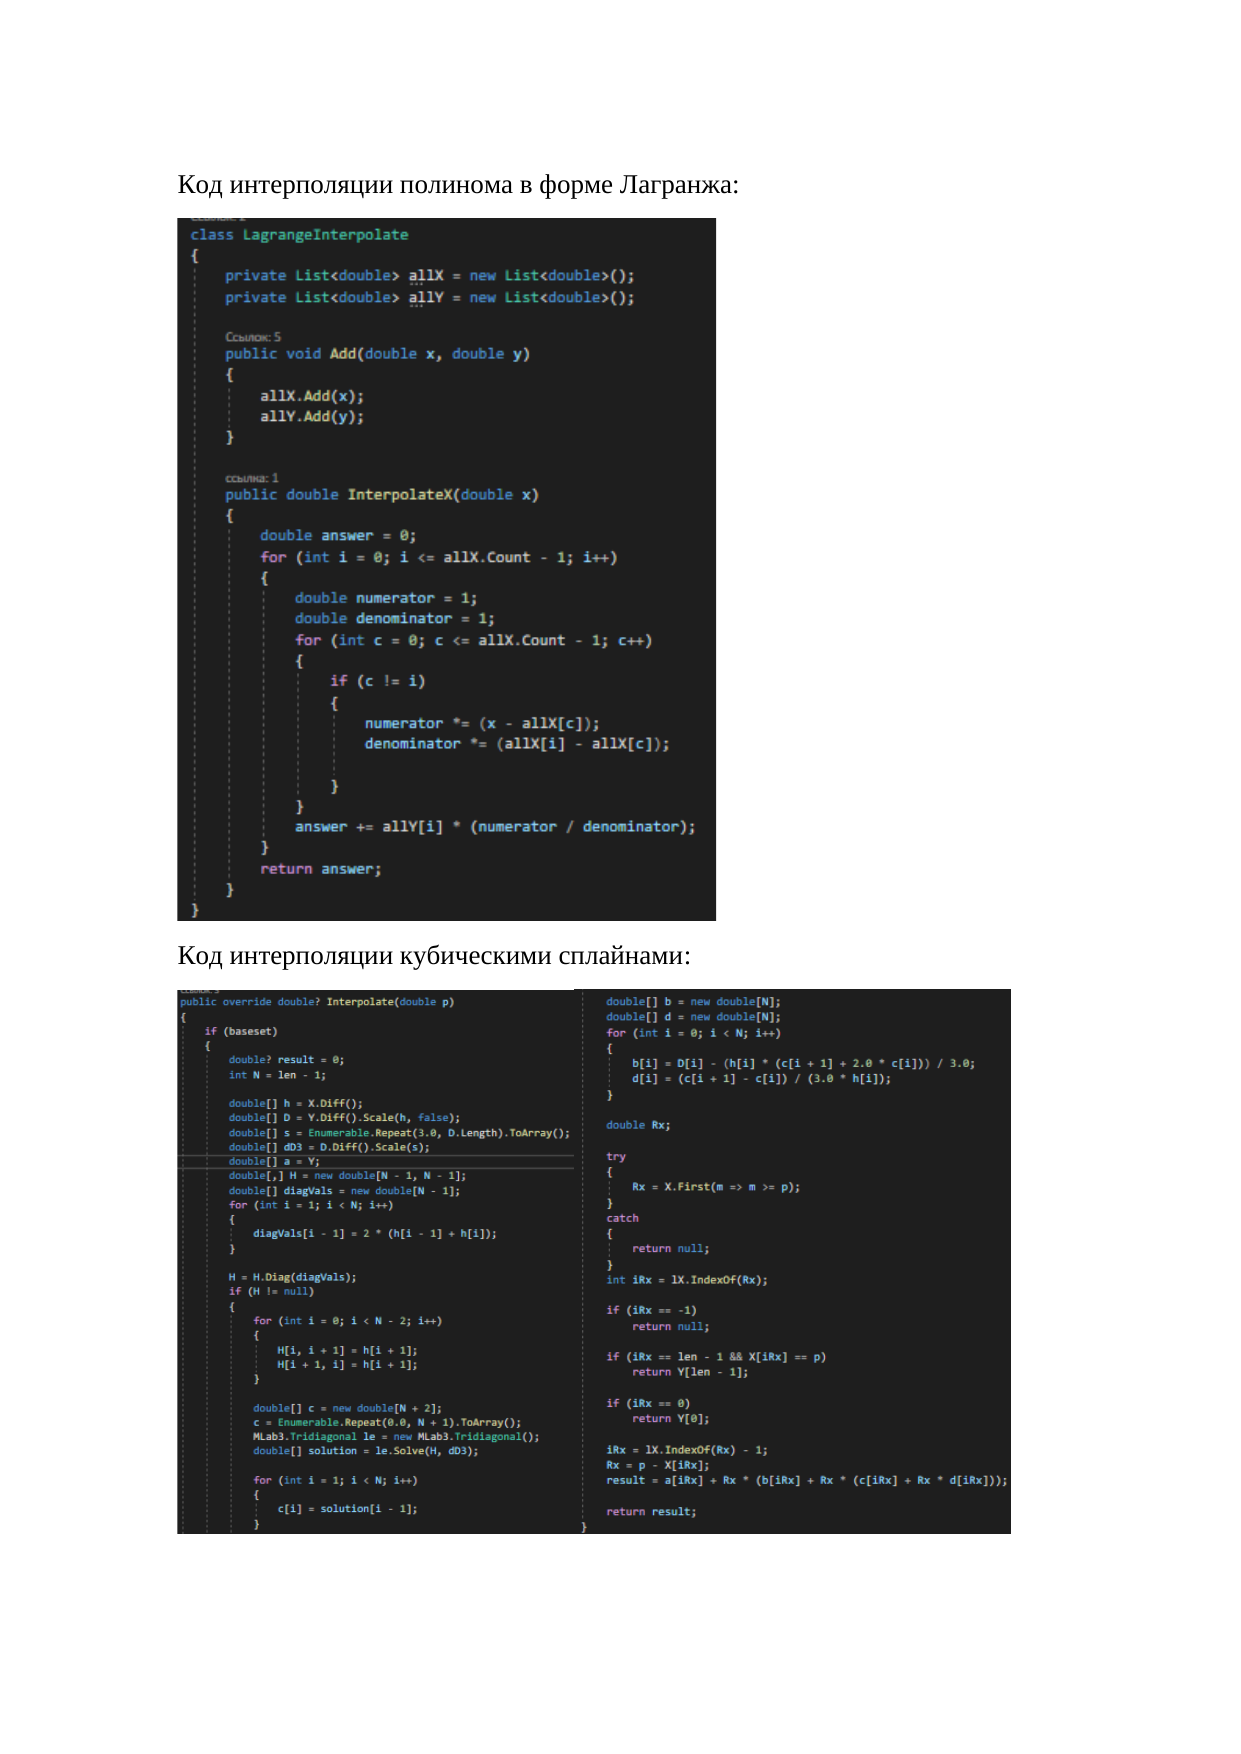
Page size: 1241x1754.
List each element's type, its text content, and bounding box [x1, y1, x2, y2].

text Код интерполяции кубическими сплайнами: [177, 939, 1152, 970]
text Код интерполяции полинома в форме Лагранжа: [177, 168, 1152, 199]
picture [177, 218, 717, 921]
picture [177, 989, 1011, 1534]
